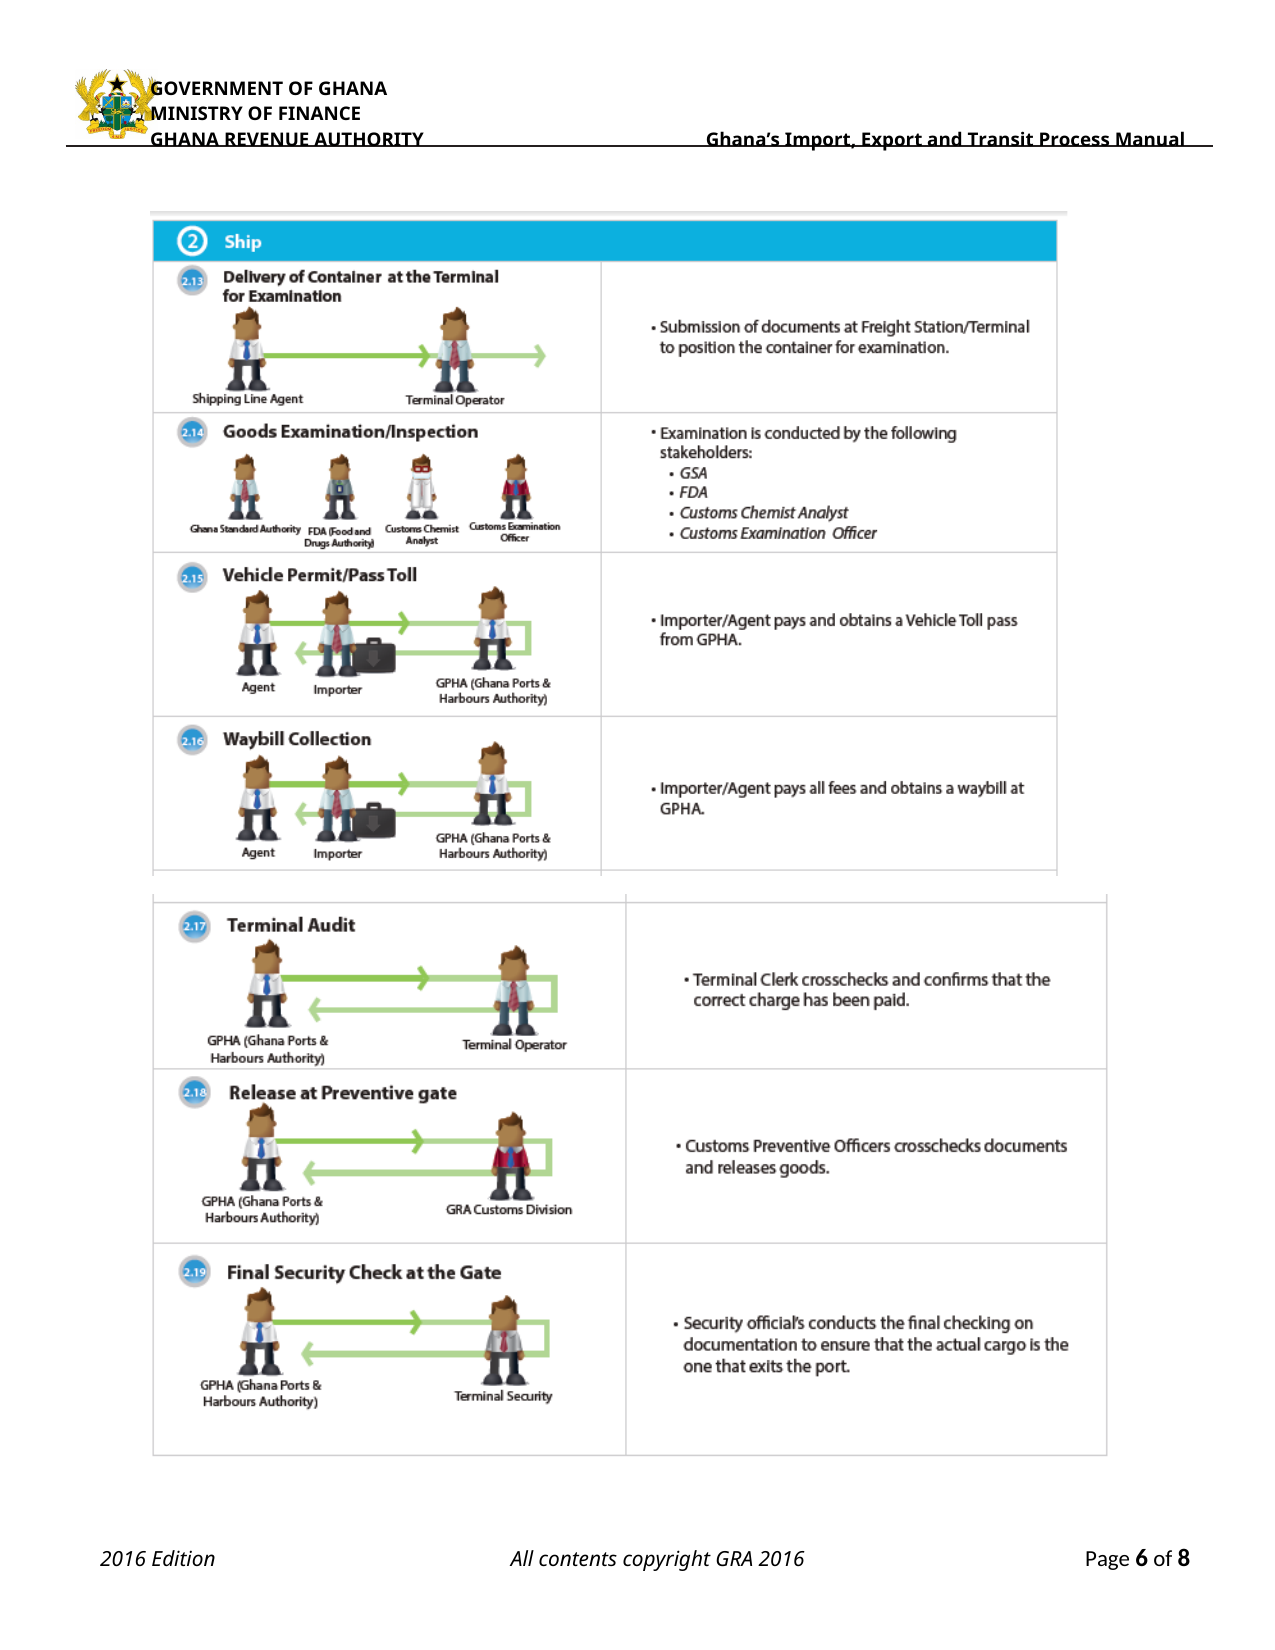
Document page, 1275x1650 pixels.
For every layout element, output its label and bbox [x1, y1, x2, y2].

picture [75, 69, 158, 139]
picture [150, 211, 1068, 876]
picture [150, 894, 1113, 1463]
